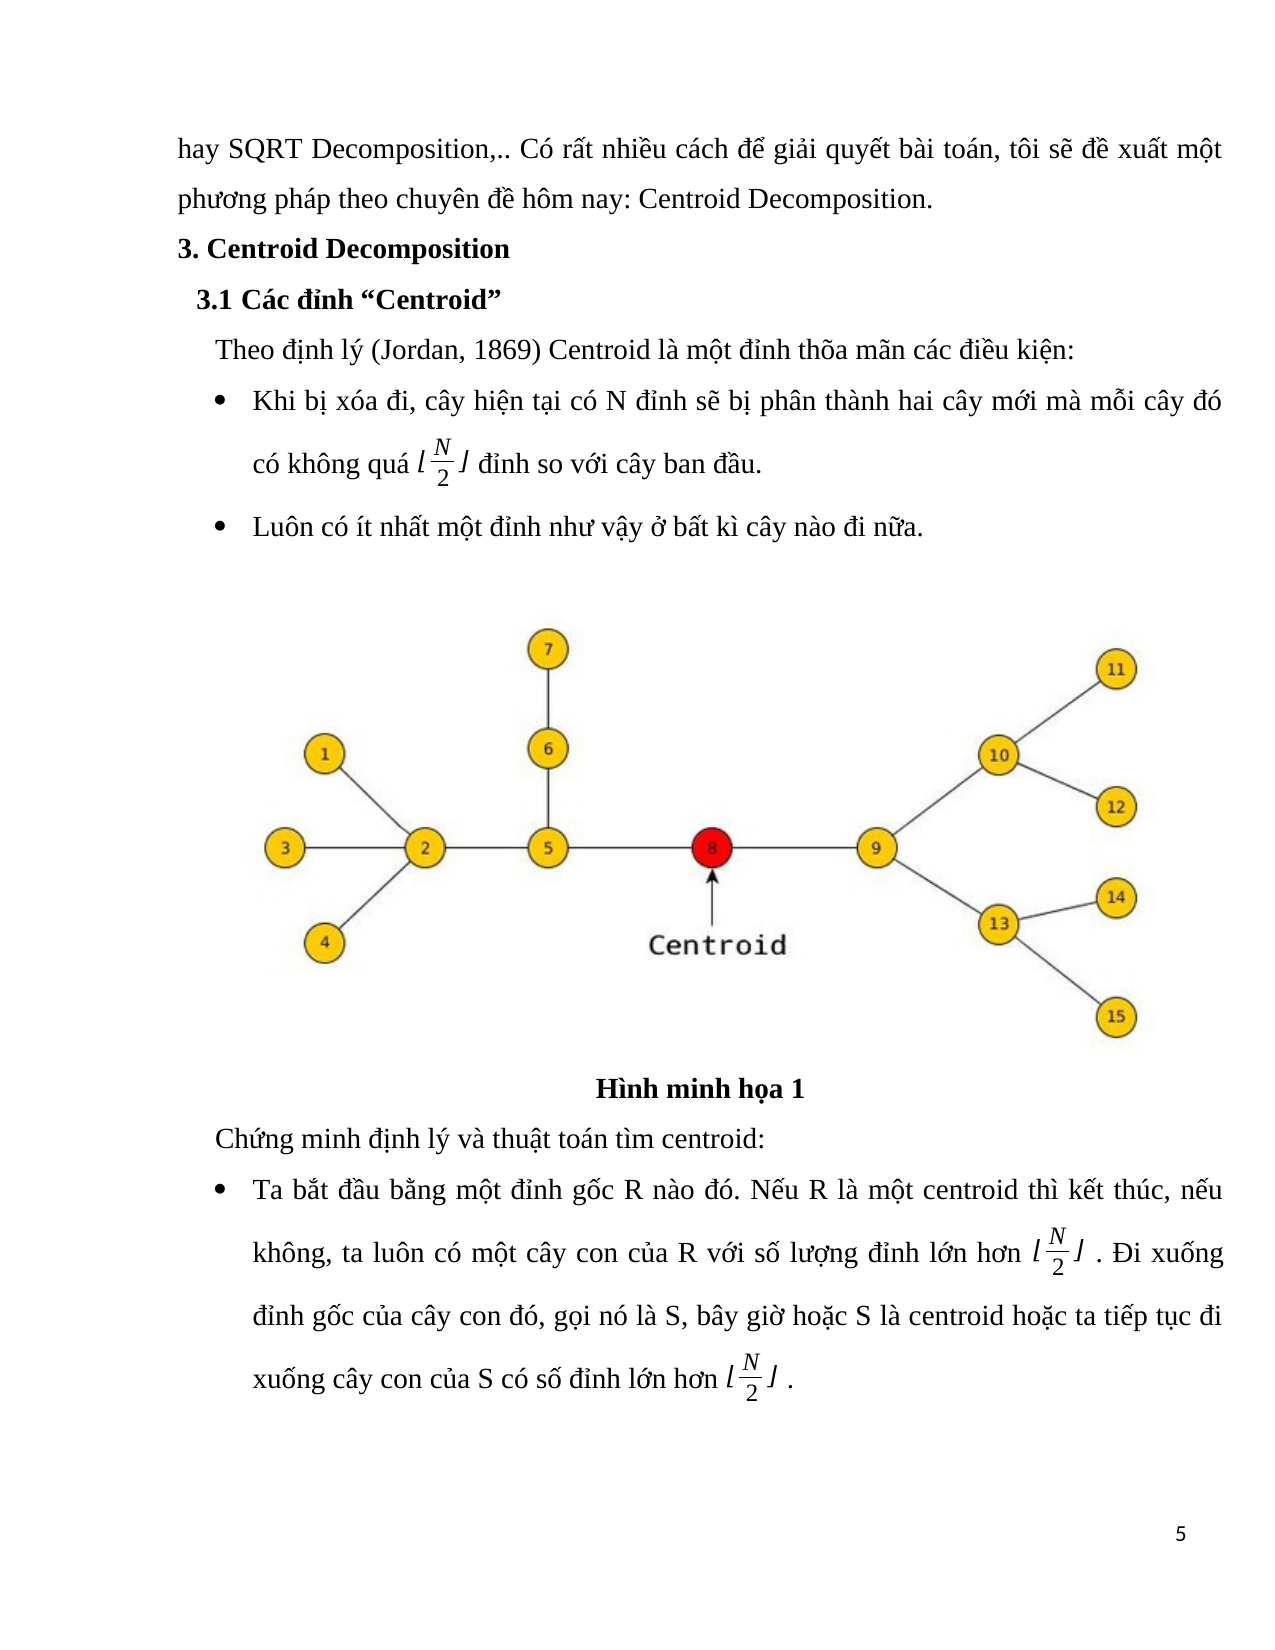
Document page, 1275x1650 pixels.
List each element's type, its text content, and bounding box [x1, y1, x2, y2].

picture [245, 609, 1157, 1058]
list Luôn có ít nhất một đỉnh như vậy ở bất kì cây nào đi nữa. [215, 509, 1224, 542]
text Chứng minh định lý và thuật toán tìm centroid: [177, 1122, 1224, 1155]
subtitle 3. Centroid Decomposition [177, 232, 1186, 265]
list Các đỉnh “Centroid” [196, 282, 1224, 316]
text Theo định lý (Jordan, 1869) Centroid là một đỉnh thõa mãn các điều kiện: [177, 332, 1224, 366]
list Khi bị xóa đi, cây hiện tại có N đỉnh sẽ bị phân thành hai cây mới mà mỗi cây đó có không quá đỉnh so với cây ban đầu. [215, 383, 1224, 492]
text Hình minh họa 1 [177, 1071, 1224, 1105]
list Ta bắt đầu bằng một đỉnh gốc R nào đó. Nếu R là một centroid thì kết thúc, nếu không, ta luôn có một cây con của R với số lượng đỉnh lớn hơn . Đi xuống đỉnh gốc của cây con đó, gọi nó là S, bây giờ hoặc S là centroid hoặc ta tiếp tục đi xuống cây con của S có số đỉnh lớn hơn . [215, 1172, 1224, 1407]
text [177, 131, 1224, 215]
